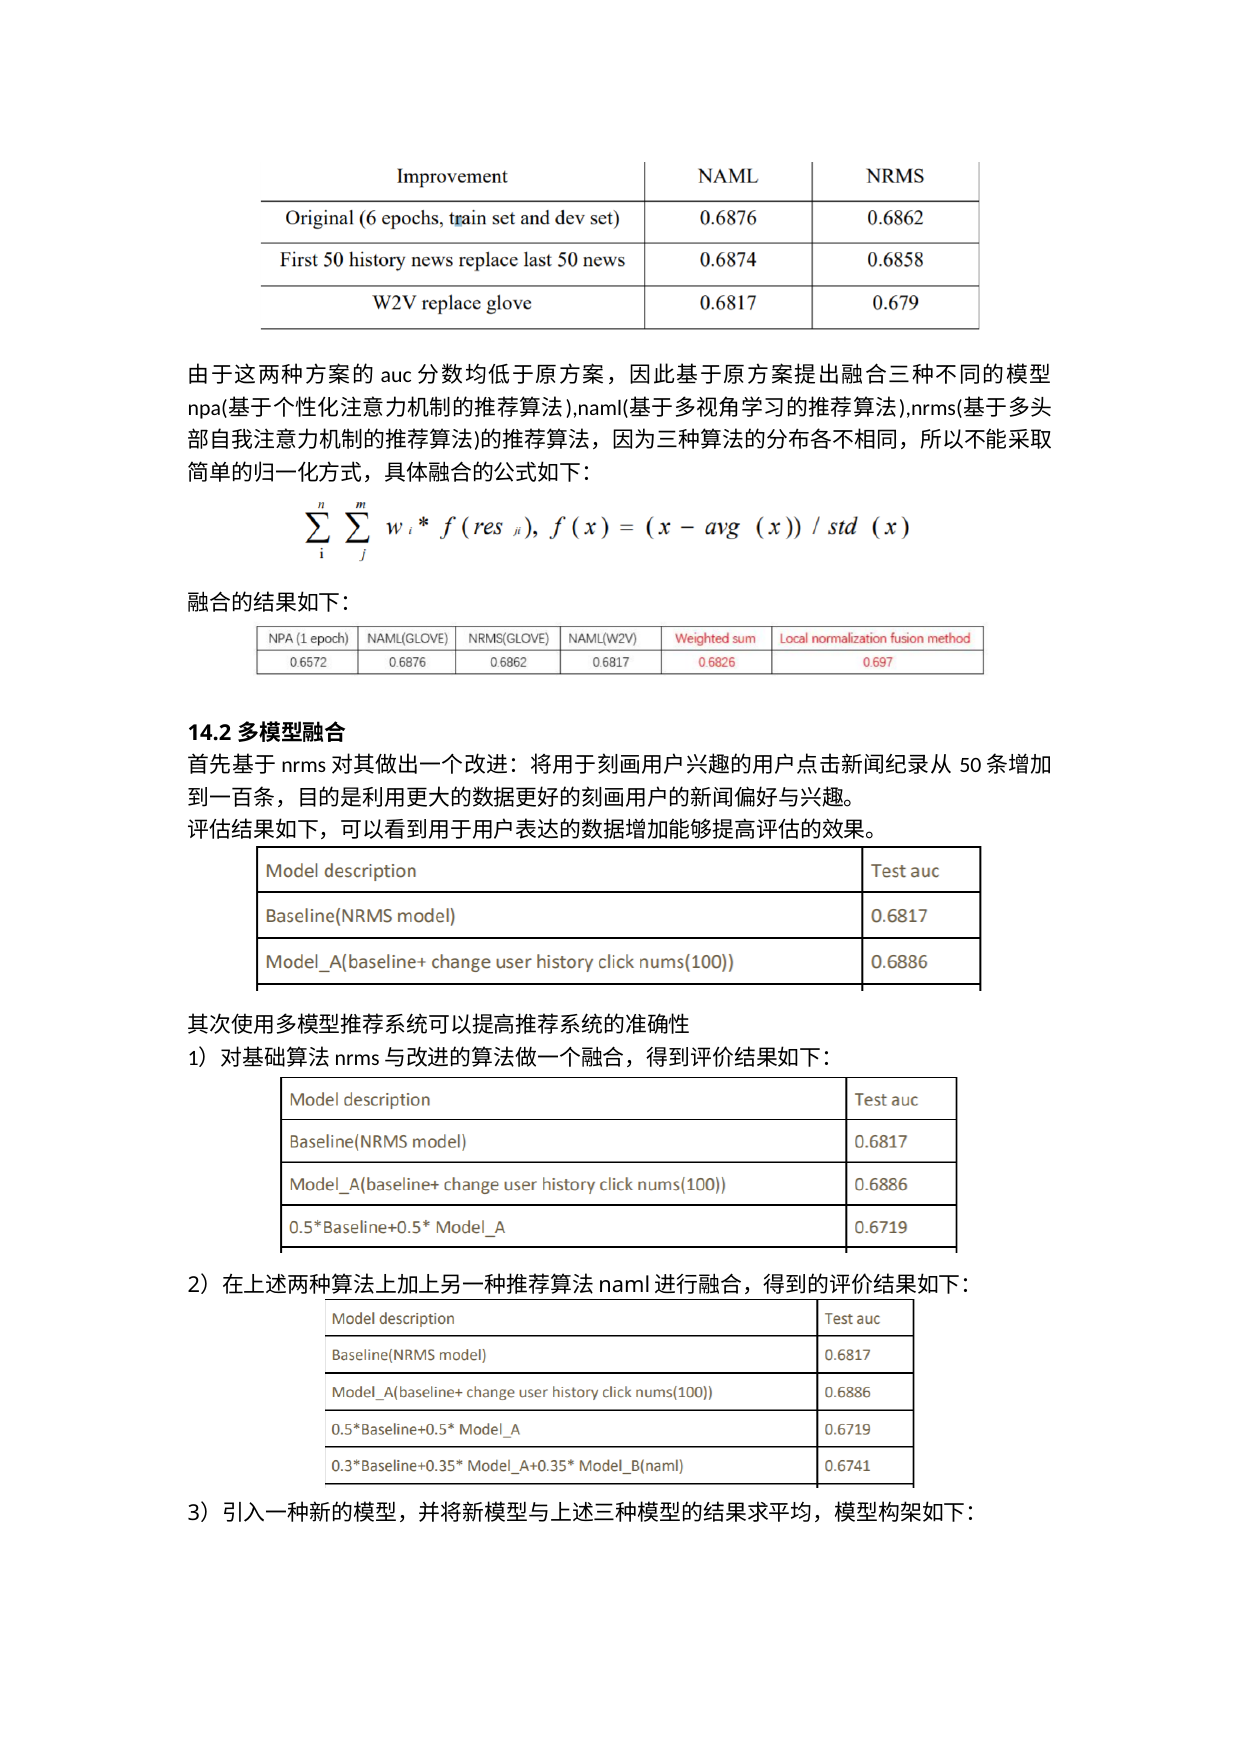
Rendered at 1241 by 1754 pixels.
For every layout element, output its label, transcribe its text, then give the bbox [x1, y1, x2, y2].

list 评估结果如下，可以看到用于用户表达的数据增加能够提高评估的效果。 [187, 812, 1053, 844]
list 融合的结果如下： [187, 584, 1053, 617]
picture [244, 617, 996, 685]
list 14.2 多模型融合 [187, 714, 1053, 747]
list 引入一种新的模型，并将新模型与上述三种模型的结果求平均，模型构架如下： [187, 1494, 1053, 1527]
list 首先基于nrms对其做出一个改进：将用于刻画用户兴趣的用户点击新闻纪录从50条增加到一百条，目的是利用更大的数据更好的刻画用户的新闻偏好与兴趣。 [187, 747, 1053, 812]
list 由于这两种方案的auc分数均低于原方案，因此基于原方案提出融合三种不同的模型npa(基于个性化注意力机制的推荐算法),naml(基于多视角学习的推荐算法),nrms(基于多头部自我注意力机制的推荐算法)的推荐算法，因为三种算法的分布各不相同，所以不能采取简单的归一化方式，具体融合的公式如下： [187, 357, 1053, 487]
picture [325, 1299, 916, 1488]
picture [267, 487, 973, 578]
list 对基础算法nrms与改进的算法做一个融合，得到评价结果如下： [187, 1039, 1053, 1072]
list 在上述两种算法上加上另一种推荐算法naml进行融合，得到的评价结果如下： [187, 1267, 1053, 1299]
picture [248, 844, 992, 991]
picture [260, 162, 980, 330]
list 其次使用多模型推荐系统可以提高推荐系统的准确性 [187, 1007, 1053, 1039]
picture [278, 1072, 962, 1253]
